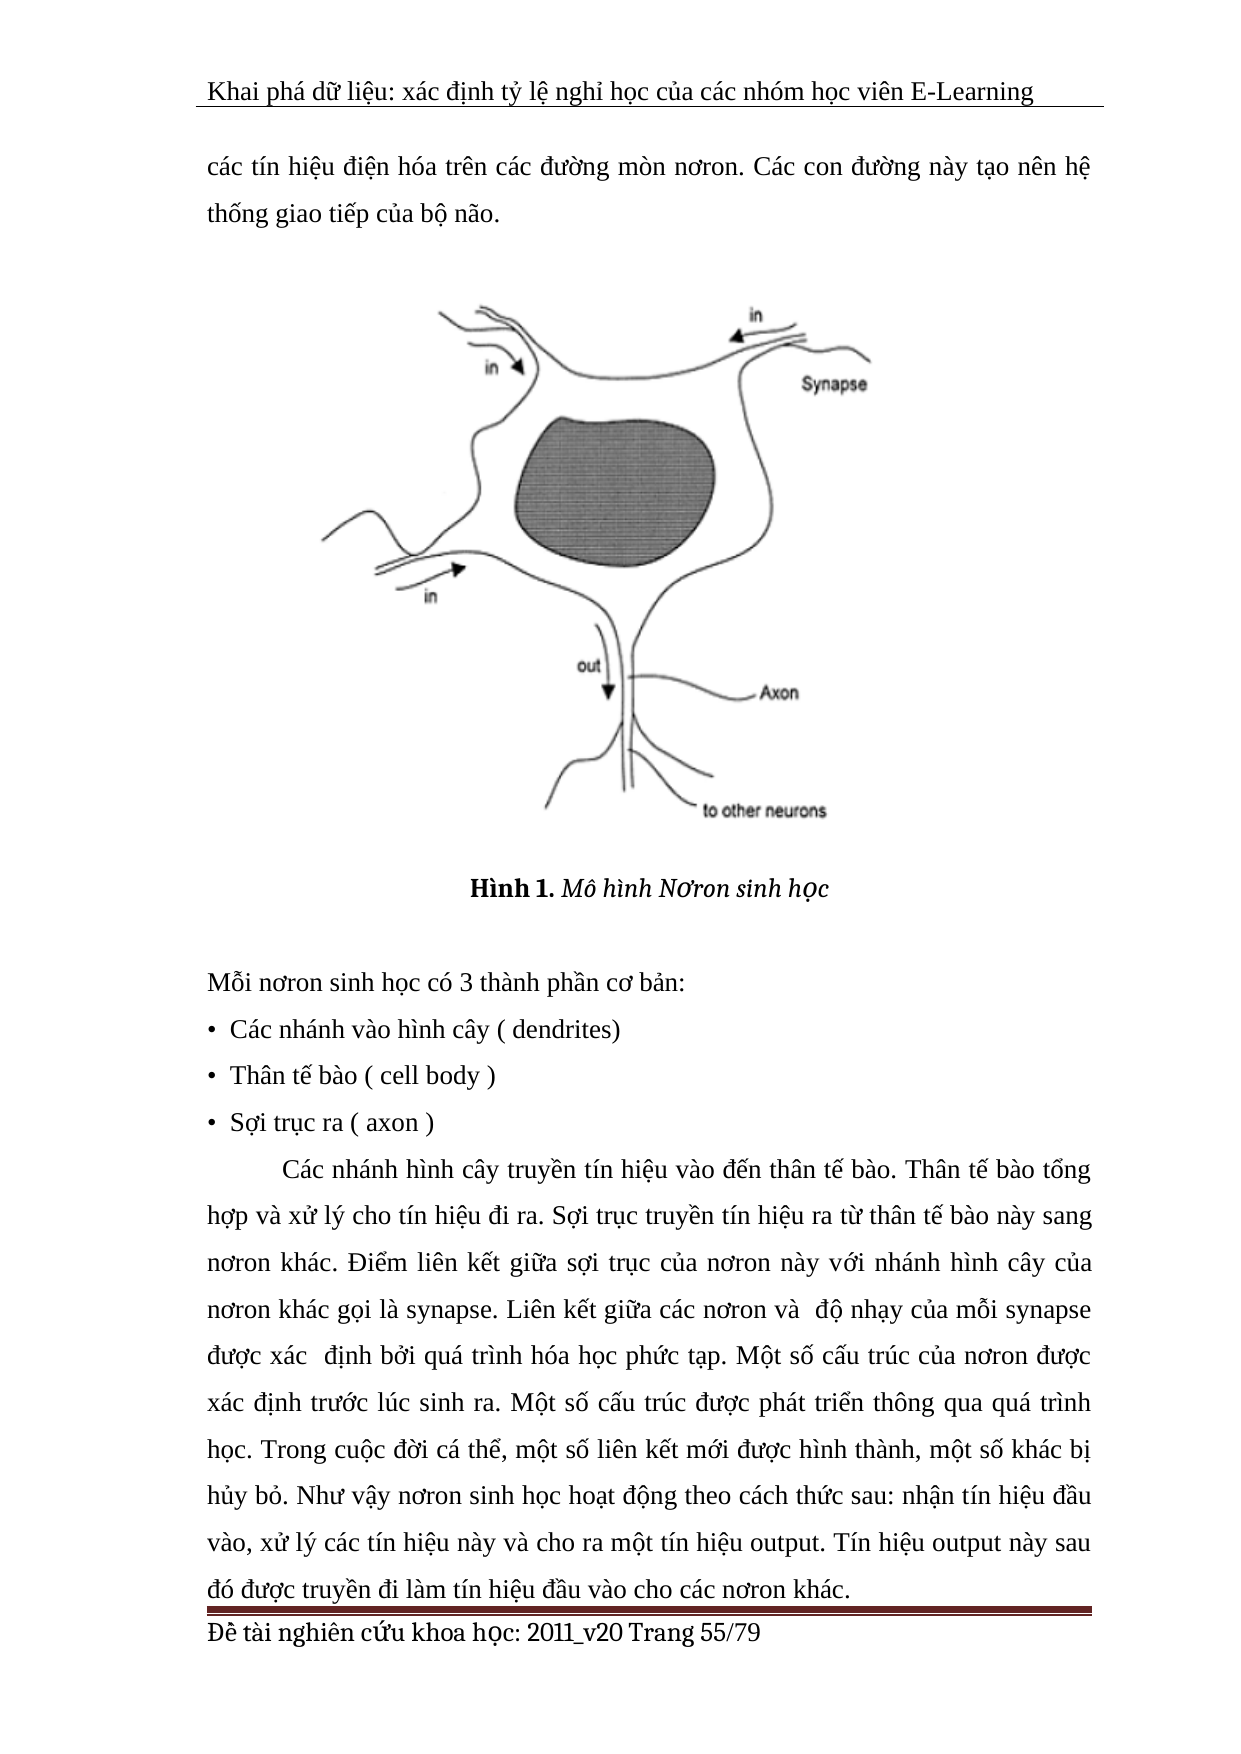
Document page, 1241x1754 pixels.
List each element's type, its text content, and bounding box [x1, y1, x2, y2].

subtitle Mô hình Nơron sinh học [207, 873, 1092, 904]
text • Các nhánh vào hình cây ( dendrites) [207, 1013, 1092, 1044]
text Mỗi nơron sinh học có 3 thành phần cơ bản: [207, 966, 1092, 997]
picture [206, 243, 1070, 837]
text Các nhánh hình cây truyền tín hiệu vào đến thân tế bào. Thân tế bào tổng hợp và xử lý cho tín hiệu đi ra. Sợi trục truyền tín hiệu ra từ thân tế bào này sang nơron khác. Điểm liên kết giữa sợi trục của nơron này với nhánh hình cây của nơron khác gọi là synapse. Liên kết giữa các nơron và độ nhạy của mỗi synapse được xác định bởi quá trình hóa học phức tạp. Một số cấu trúc của nơron được xác định trước lúc sinh ra. Một số cấu trúc được phát triển thông qua quá trình học. Trong cuộc đời cá thể, một số liên kết mới được hình thành, một số khác bị hủy bỏ. Như vậy nơron sinh học hoạt động theo cách thức sau: nhận tín hiệu đầu vào, xử lý các tín hiệu này và cho ra một tín hiệu output. Tín hiệu output này sau đó được truyền đi làm tín hiệu đầu vào cho các nơron khác. [207, 1153, 1092, 1604]
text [207, 150, 1092, 228]
text • Sợi trục ra ( axon ) [207, 1106, 1092, 1137]
text • Thân tế bào ( cell body ) [207, 1059, 1092, 1091]
